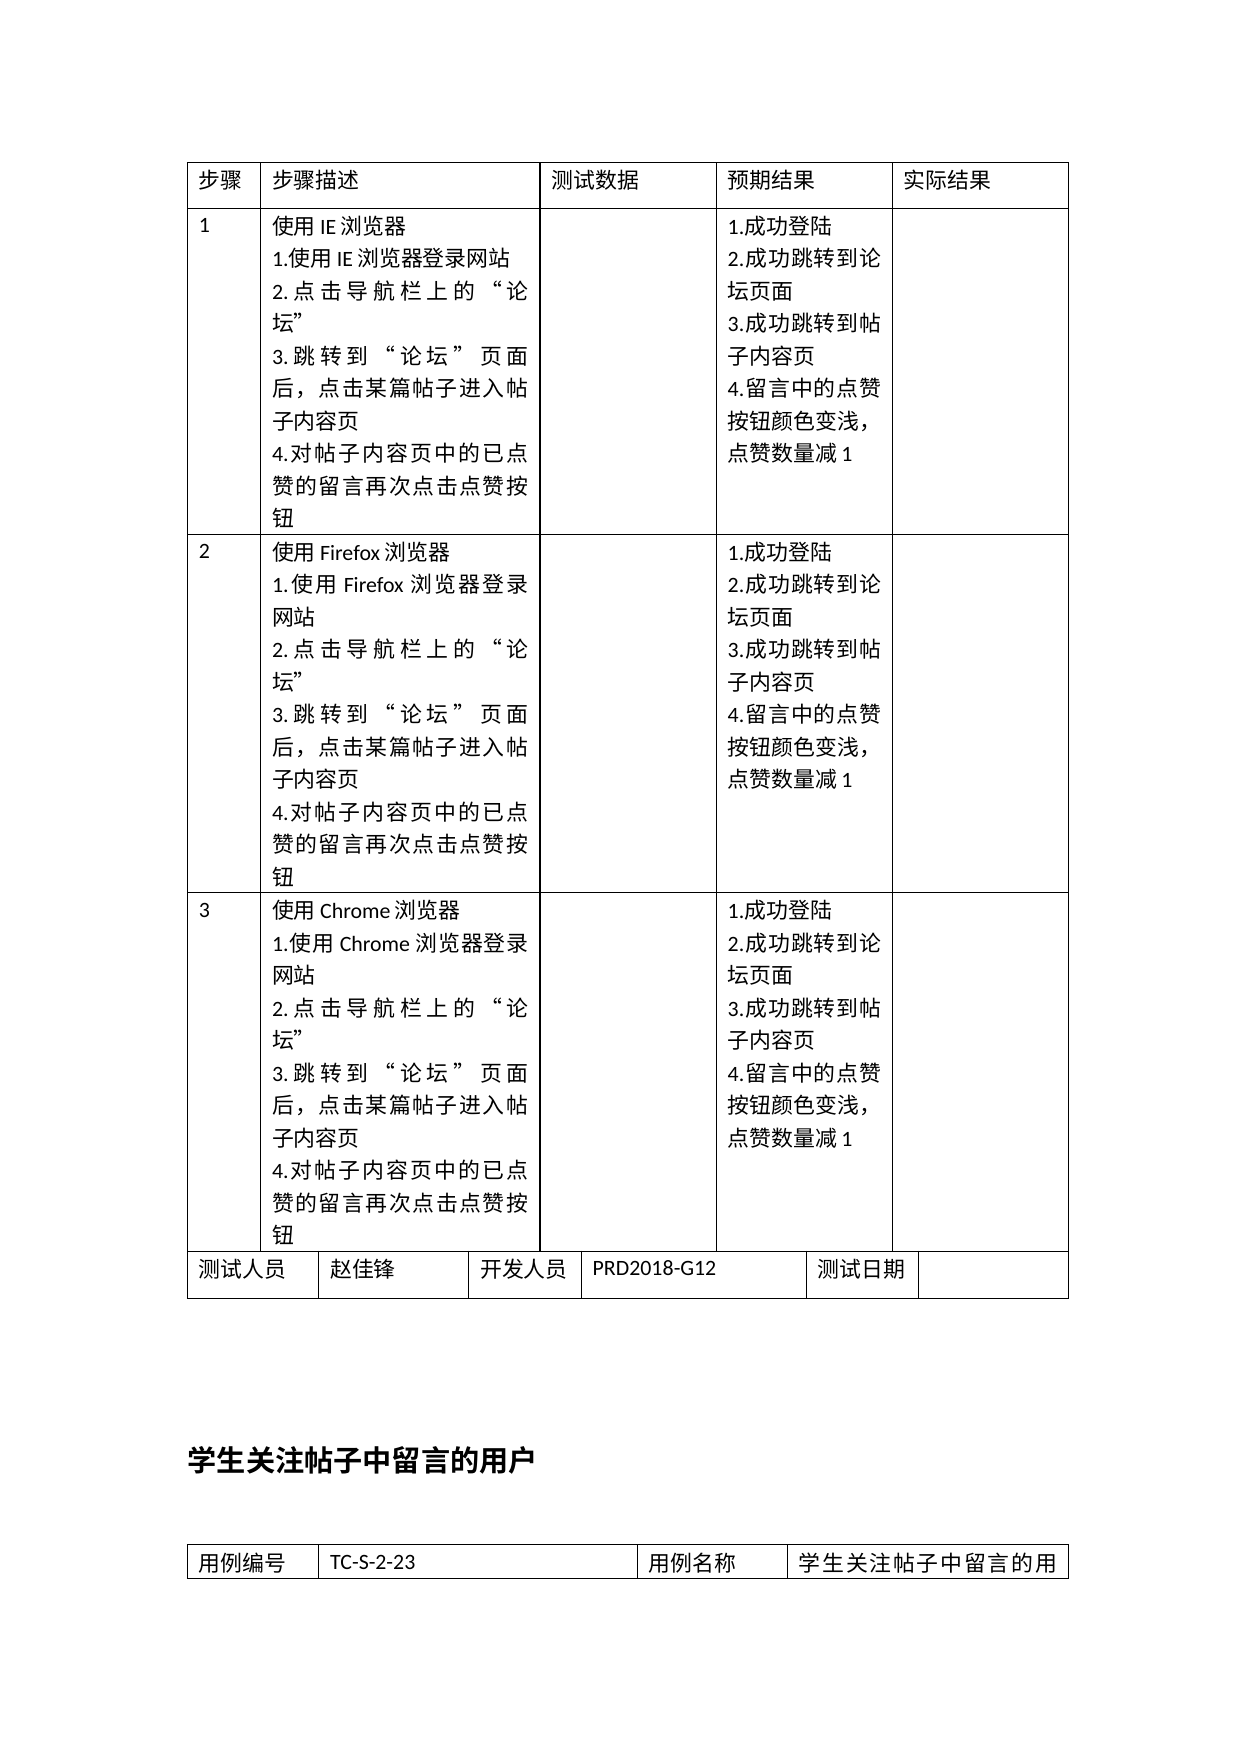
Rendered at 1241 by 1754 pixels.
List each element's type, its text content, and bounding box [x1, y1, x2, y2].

table_cell 使用IE浏览器 1.使用IE浏览器登录网站 2.点击导航栏上的“论坛” 3.跳转到“论坛”页面后，点击某篇帖子进入帖子内容页 4.对帖子内容页中的已点赞的留言再次点击点赞按钮 [261, 209, 539, 533]
table_cell 测试人员 [188, 1252, 318, 1298]
table_cell 1 [188, 209, 260, 533]
table_header TC-S-2-23 [319, 1545, 637, 1578]
table_cell [919, 1252, 1068, 1298]
table_header 学生关注帖子中留言的用户 测试用例 [788, 1545, 1068, 1578]
table_cell 1.成功登陆 2.成功跳转到论坛页面 3.成功跳转到帖子内容页 4.留言中的点赞按钮颜色变浅，点赞数量减1 [717, 535, 892, 892]
table_cell [541, 893, 716, 1251]
table_cell 1.成功登陆 2.成功跳转到论坛页面 3.成功跳转到帖子内容页 4.留言中的点赞按钮颜色变浅，点赞数量减1 [717, 209, 892, 533]
table_cell 3 [188, 893, 260, 1251]
table_cell 赵佳锋 [319, 1252, 468, 1298]
table_cell 步骤 [188, 163, 260, 207]
table_header 用例编号 [188, 1545, 318, 1578]
table_cell [893, 535, 1068, 892]
table_cell 测试数据 [541, 163, 716, 207]
table_cell 实际结果 [893, 163, 1068, 207]
table_cell [541, 535, 716, 892]
table_cell 开发人员 [469, 1252, 581, 1298]
table_cell 预期结果 [717, 163, 892, 207]
table_cell PRD2018-G12 [582, 1252, 806, 1298]
table_cell 使用Firefox浏览器 1.使用Firefox浏览器登录网站 2.点击导航栏上的“论坛” 3.跳转到“论坛”页面后，点击某篇帖子进入帖子内容页 4.对帖子内容页中的已点赞的留言再次点击点赞按钮 [261, 535, 539, 892]
table_cell [541, 209, 716, 533]
table_cell 2 [188, 535, 260, 892]
table_cell 测试日期 [807, 1252, 918, 1298]
table_header 用例名称 [638, 1545, 787, 1578]
table_cell 1.成功登陆 2.成功跳转到论坛页面 3.成功跳转到帖子内容页 4.留言中的点赞按钮颜色变浅，点赞数量减1 [717, 893, 892, 1251]
table_cell 使用Chrome浏览器 1.使用Chrome浏览器登录网站 2.点击导航栏上的“论坛” 3.跳转到“论坛”页面后，点击某篇帖子进入帖子内容页 4.对帖子内容页中的已点赞的留言再次点击点赞按钮 [261, 893, 539, 1251]
table_cell 步骤描述 [261, 163, 539, 207]
table_cell [893, 893, 1068, 1251]
subtitle 学生关注帖子中留言的用户 [187, 1426, 1053, 1491]
table_cell [893, 209, 1068, 533]
